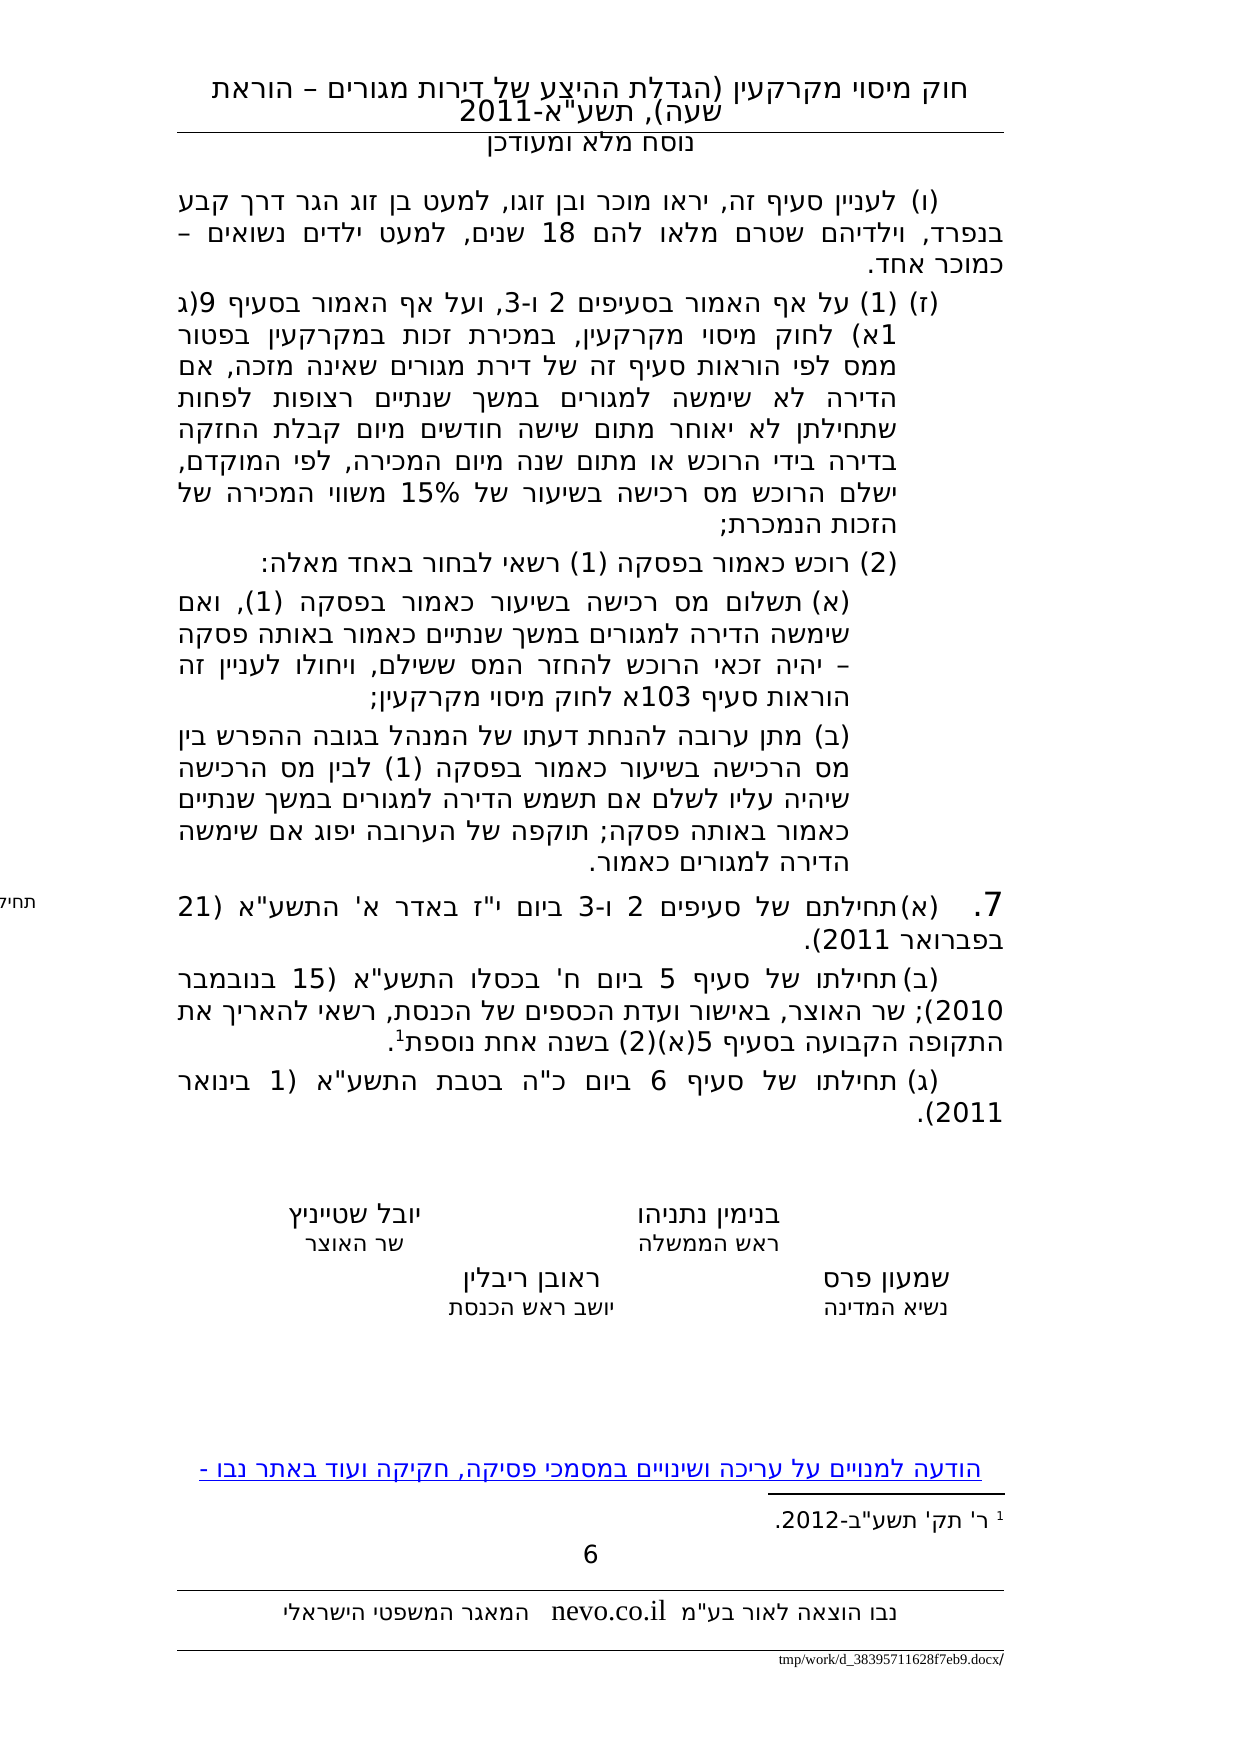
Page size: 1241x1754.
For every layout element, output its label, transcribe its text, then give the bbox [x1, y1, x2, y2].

text (ב) תחילתו של סעיף 5 ביום ח' בכסלו התשע"א (15 בנובמבר 2010); שר האוצר, באישור ועדת הכספים של הכנסת, רשאי להאריך את התקופה הקבועה בסעיף 5(א)(2) בשנה אחת נוספת. [177, 963, 1004, 1058]
text (2) רוכש כאמור בפסקה (1) רשאי לבחור באחד מאלה: [177, 547, 898, 579]
text (ג) תחילתו של סעיף 6 ביום כ"ה בטבת התשע"א (1 בינואר 2011). [177, 1066, 1004, 1129]
text שמעון פרס ראובן ריבלין [177, 1263, 1004, 1294]
text (ו) לעניין סעיף זה, יראו מוכר ובן זוגו, למעט בן זוג הגר דרך קבע בנפרד, וילדיהם שטרם מלאו להם 18 שנים, למעט ילדים נשואים – כמוכר אחד. [177, 185, 1004, 280]
text ראש הממשלה שר האוצר [177, 1230, 1004, 1256]
text 7. (א) תחילתם של סעיפים 2 ו-3 ביום י"ז באדר א' התשע"א (21 בפברואר 2011). [177, 886, 1004, 956]
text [177, 1455, 1004, 1484]
text בנימין נתניהו יובל שטייניץ [177, 1198, 1004, 1230]
text (ב) מתן ערובה להנחת דעתו של המנהל בגובה ההפרש בין מס הרכישה בשיעור כאמור בפסקה (1) לבין מס הרכישה שיהיה עליו לשלם אם תשמש הדירה למגורים במשך שנתיים כאמור באותה פסקה; תוקפה של הערובה יפוג אם שימשה הדירה למגורים כאמור. [177, 720, 851, 878]
text (א) תשלום מס רכישה בשיעור כאמור בפסקה (1), ואם שימשה הדירה למגורים במשך שנתיים כאמור באותה פסקה – יהיה זכאי הרוכש להחזר המס ששילם, ויחולו לעניין זה הוראות סעיף 103א לחוק מיסוי מקרקעין; [177, 587, 851, 713]
text (ז) (1) על אף האמור בסעיפים 2 ו-3, ועל אף האמור בסעיף 9(ג1א) לחוק מיסוי מקרקעין, במכירת זכות במקרקעין בפטור ממס לפי הוראות סעיף זה של דירת מגורים שאינה מזכה, אם הדירה לא שימשה למגורים במשך שנתיים רצופות לפחות שתחילתן לא יאוחר מתום שישה חודשים מיום קבלת החזקה בדירה בידי הרוכש או מתום שנה מיום המכירה, לפי המוקדם, ישלם הרוכש מס רכישה בשיעור של 15% משווי המכירה של הזכות הנמכרת; [177, 287, 1004, 540]
text נשיא המדינה יושב ראש הכנסת [177, 1294, 1004, 1321]
